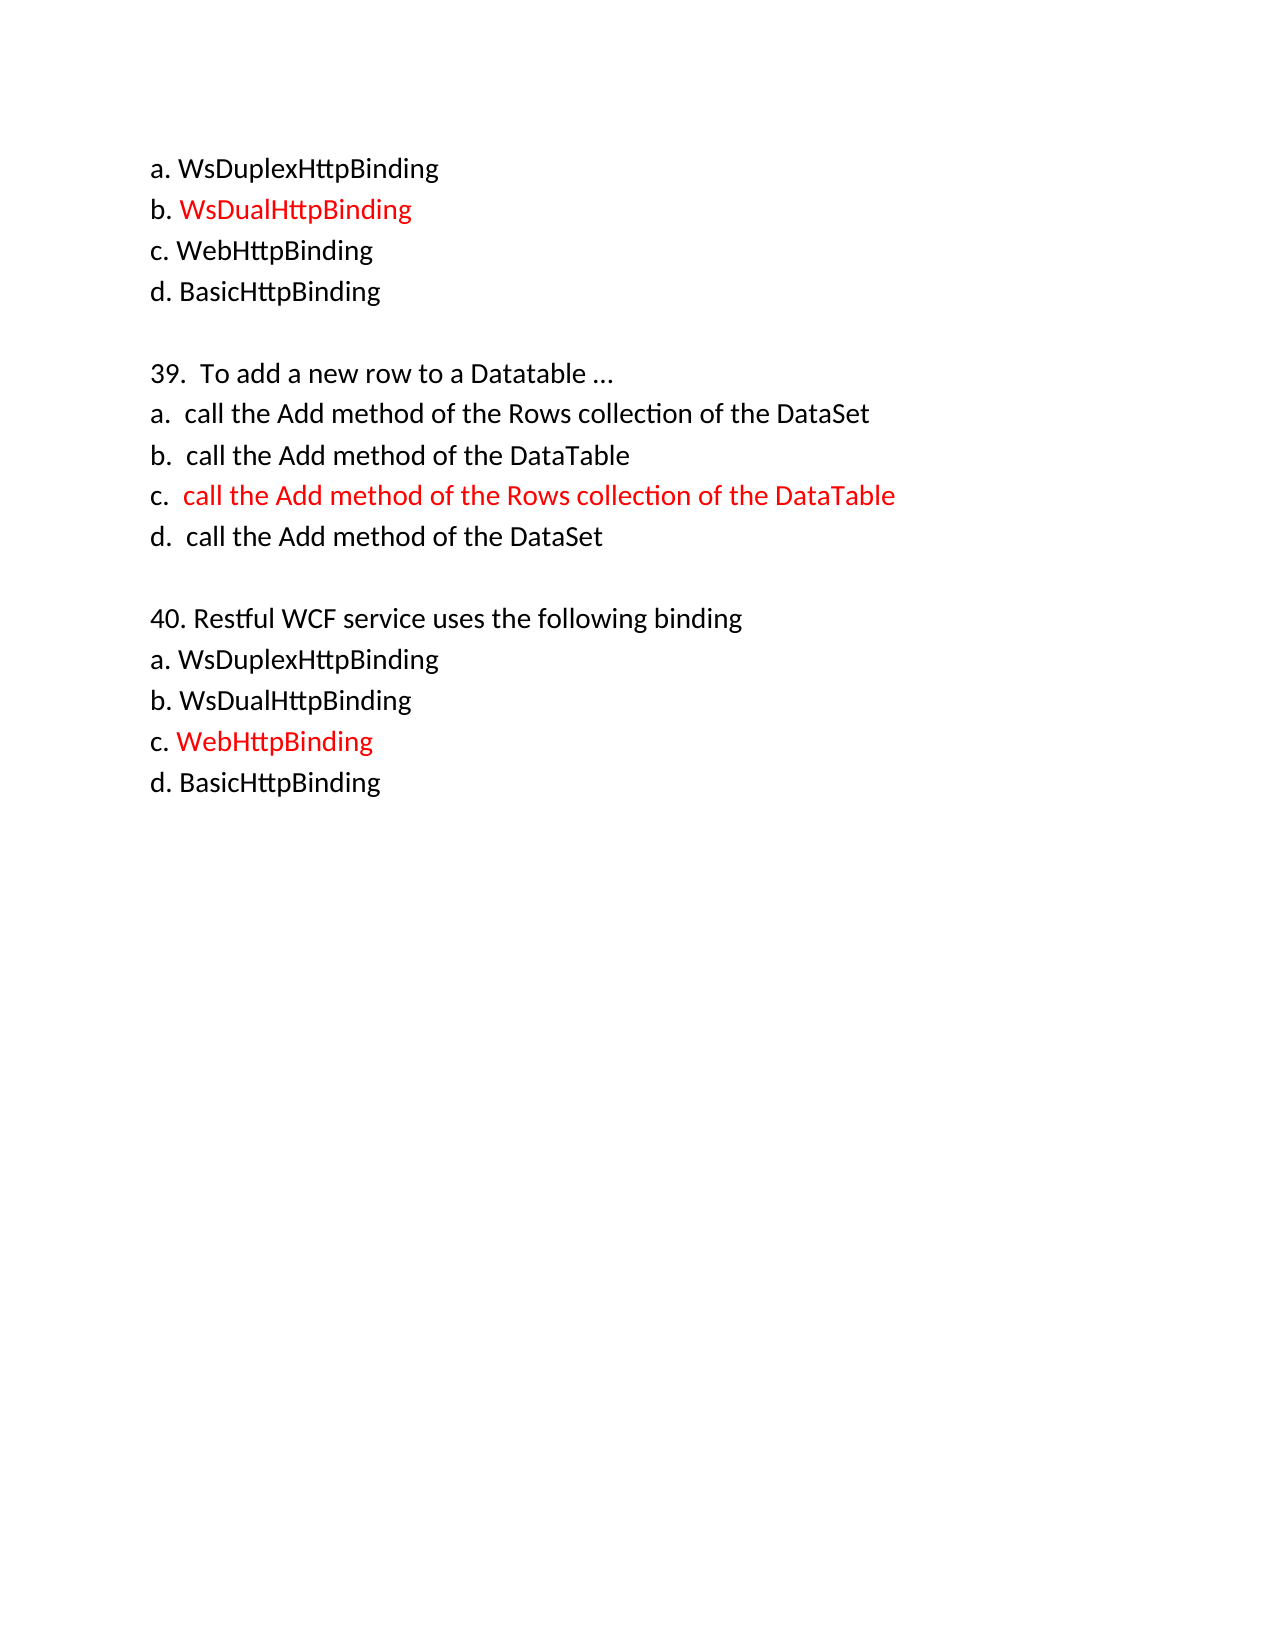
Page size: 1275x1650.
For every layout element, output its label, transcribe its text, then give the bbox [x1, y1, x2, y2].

text a. WsDuplexHttpBinding [150, 150, 1125, 186]
text c. call the Add method of the Rows collection of the DataTable [150, 477, 1125, 513]
text c. WebHttpBinding [150, 232, 1125, 267]
text 40. Restful WCF service uses the following binding [150, 600, 1125, 636]
text 39. To add a new row to a Datatable … [150, 355, 1125, 390]
text b. WsDualHttpBinding [150, 682, 1125, 718]
text c. WebHttpBinding [150, 723, 1125, 759]
text d. BasicHttpBinding [150, 764, 1125, 800]
text d. BasicHttpBinding [150, 273, 1125, 308]
text b. WsDualHttpBinding [150, 191, 1125, 227]
text d. call the Add method of the DataSet [150, 518, 1125, 554]
text b. call the Add method of the DataTable [150, 437, 1125, 472]
text a. call the Add method of the Rows collection of the DataSet [150, 396, 1125, 431]
text a. WsDuplexHttpBinding [150, 641, 1125, 677]
